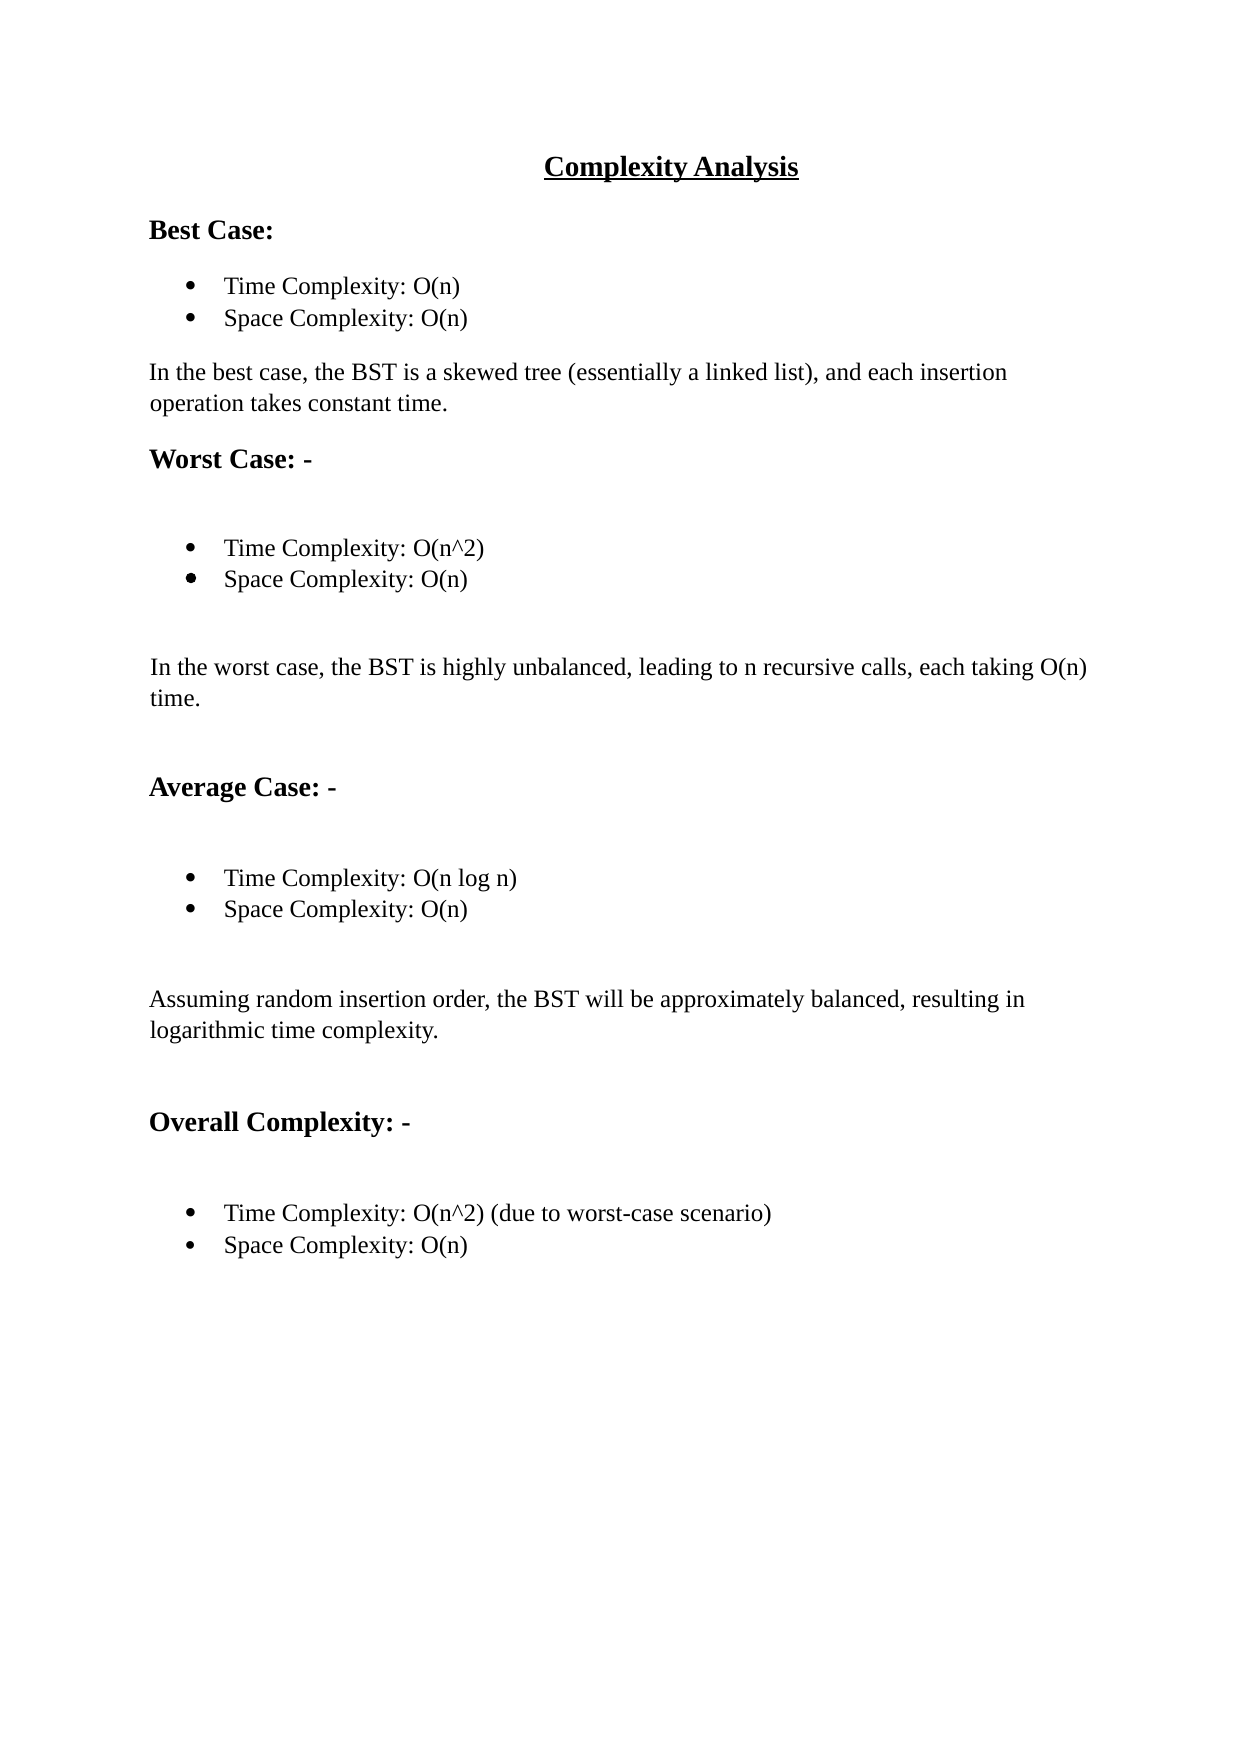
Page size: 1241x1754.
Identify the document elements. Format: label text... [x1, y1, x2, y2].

list Time Complexity: O(n) [186, 271, 1092, 300]
text Assuming random insertion order, the BST will be approximately balanced, resulting in logarithmic time complexity. [148, 984, 1092, 1044]
text Best Case: [148, 213, 1092, 245]
list Time Complexity: O(n^2) [186, 533, 1092, 562]
list Space Complexity: O(n) [186, 564, 1092, 594]
text In the best case, the BST is a skewed tree (essentially a linked list), and each insertion operation takes constant time. [148, 357, 1092, 417]
list Space Complexity: O(n) [186, 894, 1092, 923]
list Space Complexity: O(n) [186, 303, 1092, 331]
text Average Case: - [148, 769, 1092, 802]
list Time Complexity: O(n log n) [186, 863, 1092, 892]
list Time Complexity: O(n^2) (due to worst-case scenario) [186, 1198, 1092, 1227]
text Complexity Analysis [150, 149, 799, 183]
text Worst Case: - [148, 442, 1092, 475]
list Space Complexity: O(n) [186, 1230, 1092, 1259]
text In the worst case, the BST is highly unbalanced, leading to n recursive calls, each taking O(n) time. [150, 652, 1092, 712]
text Overall Complexity: - [148, 1105, 1092, 1137]
